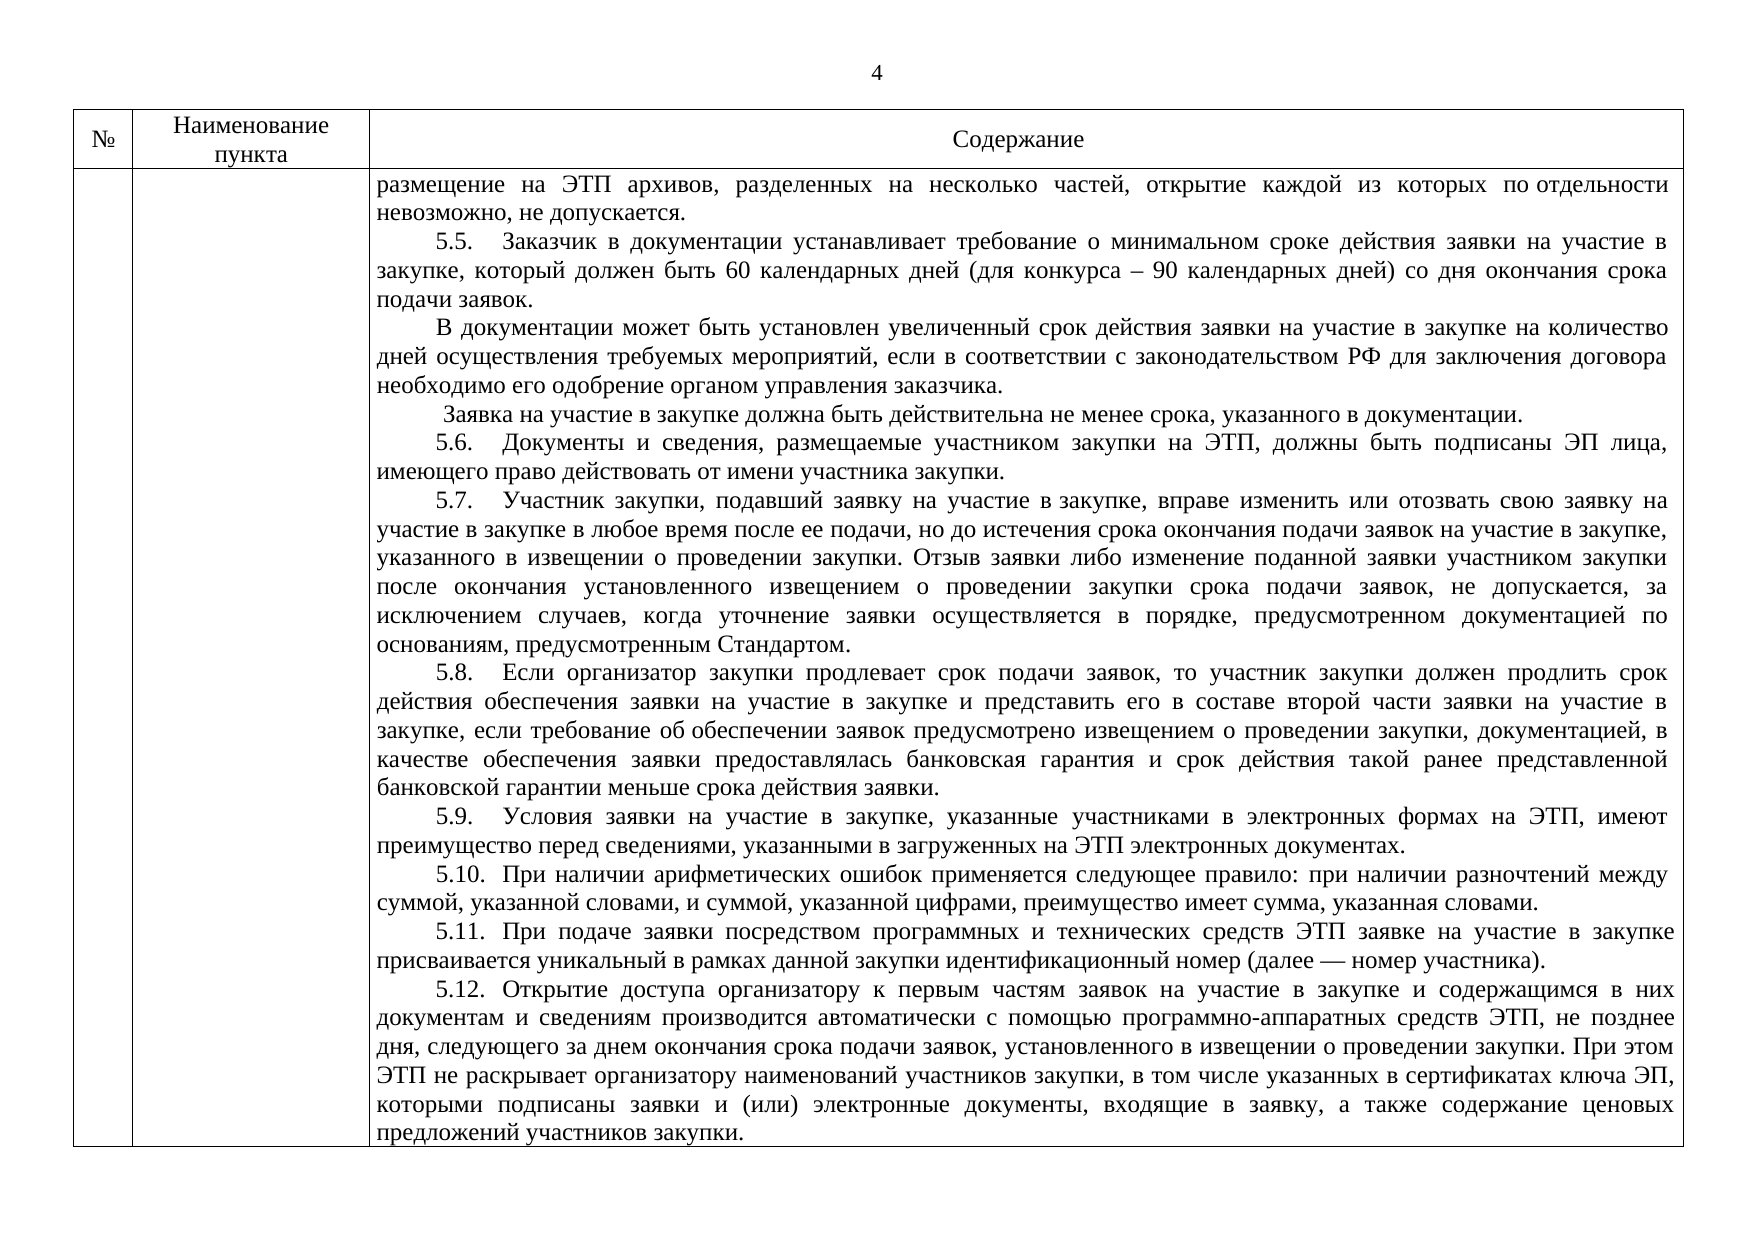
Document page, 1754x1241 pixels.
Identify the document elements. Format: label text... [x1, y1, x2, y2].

table_header Содержание [370, 110, 1683, 168]
table_cell [74, 169, 132, 1146]
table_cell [133, 169, 369, 1146]
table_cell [370, 169, 1683, 1146]
table_header Наименование пункта [133, 110, 369, 168]
table_header № [74, 110, 132, 168]
